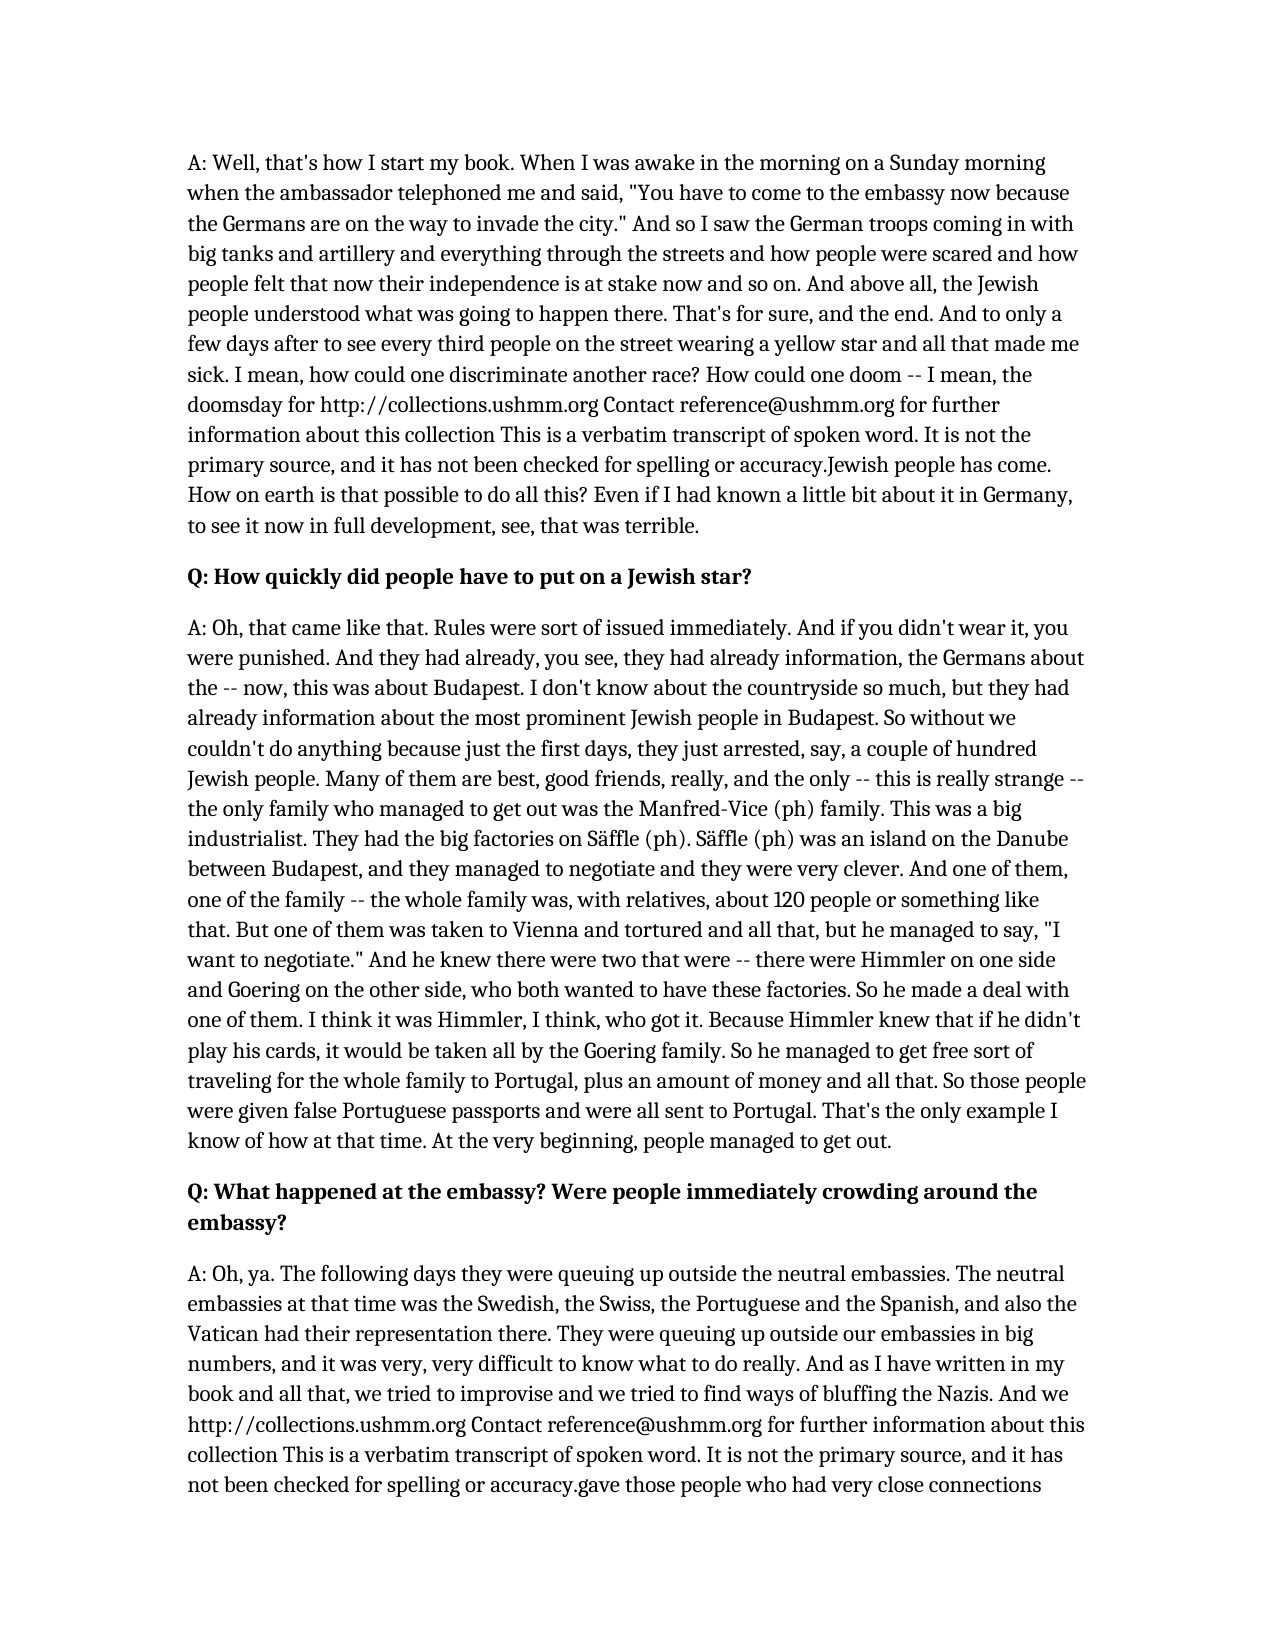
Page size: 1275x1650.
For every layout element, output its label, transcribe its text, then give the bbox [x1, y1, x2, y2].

text A: Oh, that came like that. Rules were sort of issued immediately. And if you didn't wear it, you were punished. And they had already, you see, they had already information, the Germans about the -- now, this was about Budapest. I don't know about the countryside so much, but they had already information about the most prominent Jewish people in Budapest. So without we couldn't do anything because just the first days, they just arrested, say, a couple of hundred Jewish people. Many of them are best, good friends, really, and the only -- this is really strange -- the only family who managed to get out was the Manfred-Vice (ph) family. This was a big industrialist. They had the big factories on Säffle (ph). Säffle (ph) was an island on the Danube between Budapest, and they managed to negotiate and they were very clever. And one of them, one of the family -- the whole family was, with relatives, about 120 people or something like that. But one of them was taken to Vienna and tortured and all that, but he managed to say, "I want to negotiate." And he knew there were two that were -- there were Himmler on one side and Goering on the other side, who both wanted to have these factories. So he made a deal with one of them. I think it was Himmler, I think, who got it. Because Himmler knew that if he didn't play his cards, it would be taken all by the Goering family. So he managed to get free sort of traveling for the whole family to Portugal, plus an amount of money and all that. So those people were given false Portuguese passports and were all sent to Portugal. That's the only example I know of how at that time. At the very beginning, people managed to get out. [187, 614, 1087, 1154]
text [187, 1260, 1087, 1498]
text Q: How quickly did people have to put on a Jewish star? [187, 563, 1087, 590]
text A: Well, that's how I start my book. When I was awake in the morning on a Sunday morning when the ambassador telephoned me and said, "You have to come to the embassy now because the Germans are on the way to invade the city." And so I saw the German troops coming in with big tanks and artillery and everything through the streets and how people were scared and how people felt that now their independence is at stake now and so on. And above all, the Jewish people understood what was going to happen there. That's for sure, and the end. And to only a few days after to see every third people on the street wearing a yellow star and all that made me sick. I mean, how could one discriminate another race? How could one doom -- I mean, the doomsday for http://collections.ushmm.org Contact reference@ushmm.org for further information about this collection This is a verbatim transcript of spoken word. It is not the primary source, and it has not been checked for spelling or accuracy.Jewish people has come. How on earth is that possible to do all this? Even if I had known a little bit about it in Germany, to see it now in full development, see, that was terrible. [187, 150, 1087, 539]
text Q: What happened at the embassy? Were people immediately crowding around the embassy? [187, 1179, 1087, 1236]
